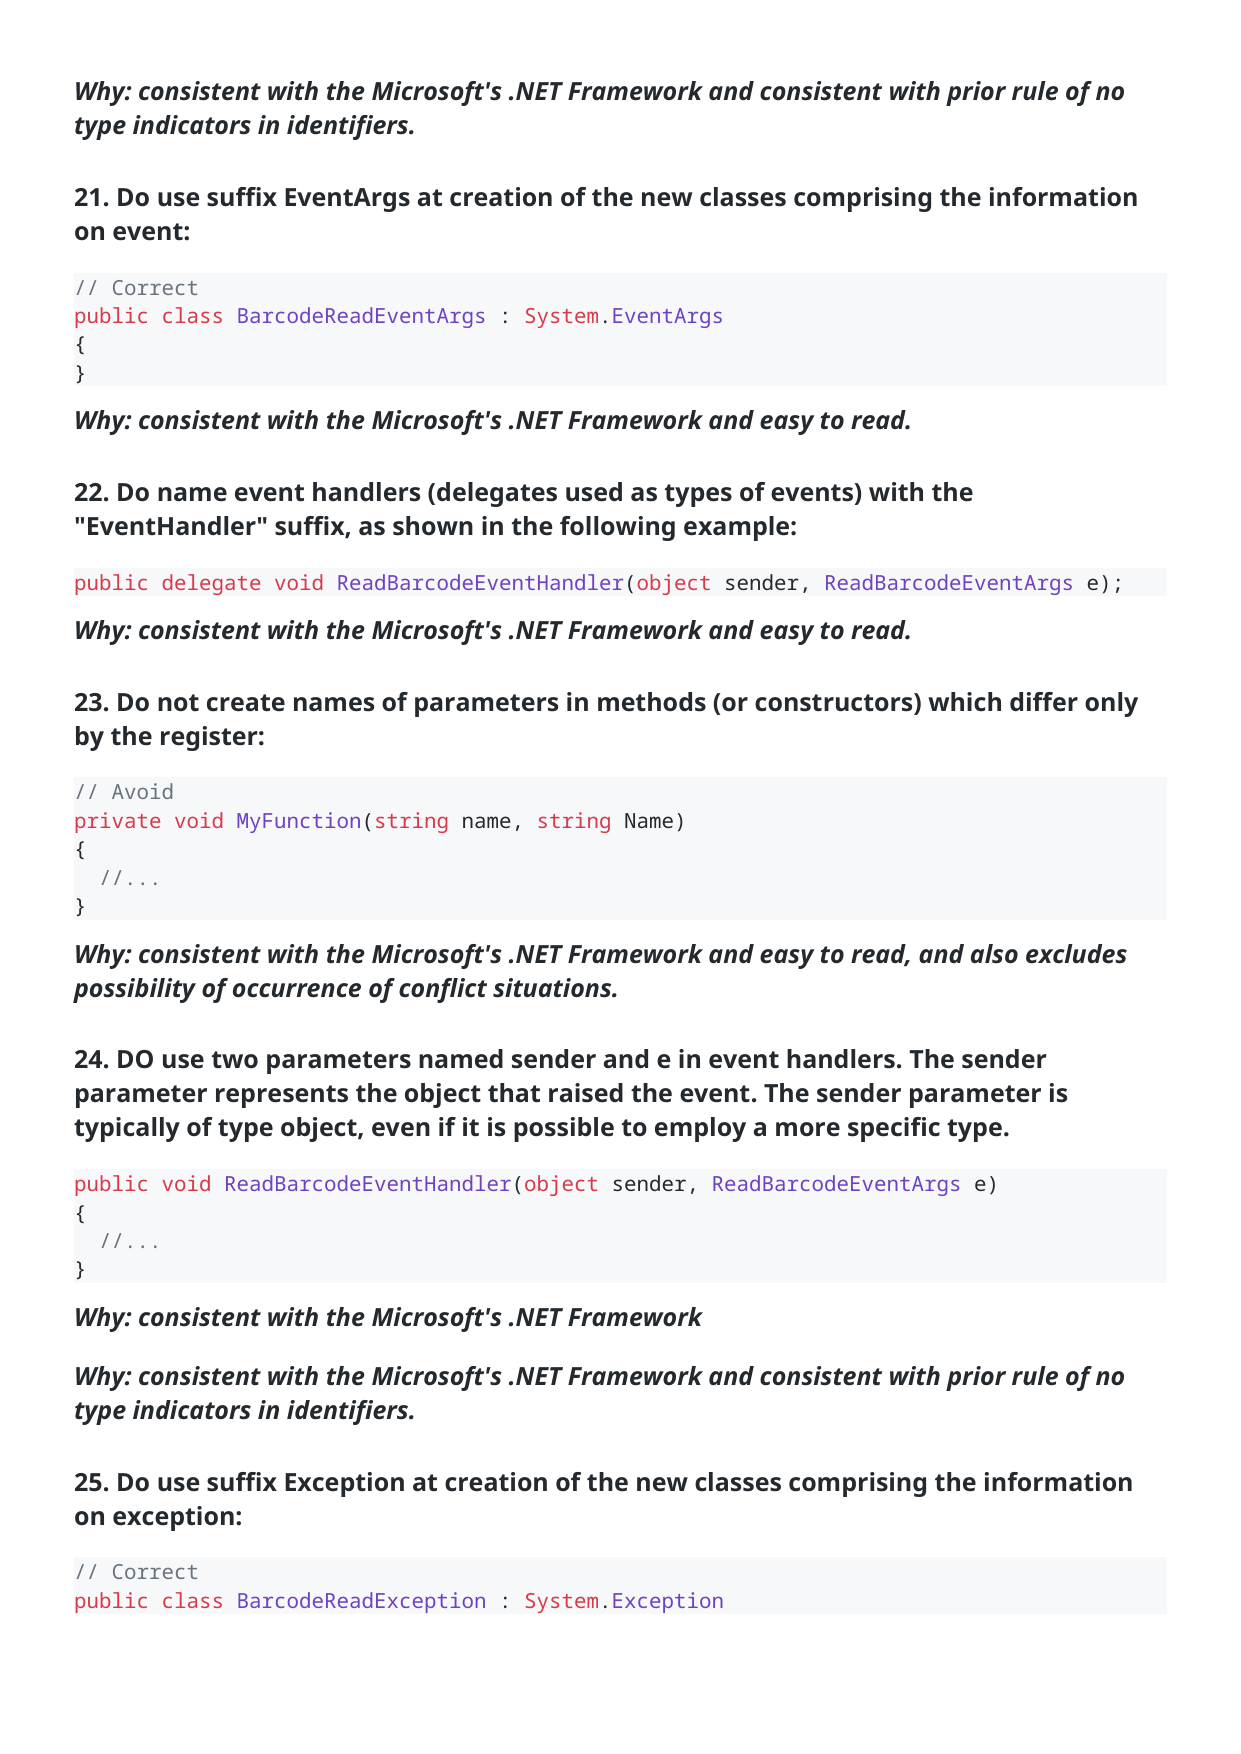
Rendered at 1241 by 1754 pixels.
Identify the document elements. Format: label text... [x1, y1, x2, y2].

text Why: consistent with the Microsoft's .NET Framework [74, 1299, 1167, 1334]
text private void MyFunction(string name, string Name) [74, 806, 1167, 834]
text // Correct [74, 273, 1167, 301]
text public delegate void ReadBarcodeEventHandler(object sender, ReadBarcodeEventArgs e); [74, 568, 1167, 596]
text //... [74, 863, 1167, 891]
text public void ReadBarcodeEventHandler(object sender, ReadBarcodeEventArgs e) [74, 1169, 1167, 1198]
text Why: consistent with the Microsoft's .NET Framework and easy to read. [74, 613, 1167, 647]
text { [74, 1198, 1167, 1226]
text public class BarcodeReadEventArgs : System.EventArgs [74, 301, 1167, 329]
text } [74, 358, 1167, 386]
text 24. DO use two parameters named sender and e in event handlers. The sender parameter represents the object that raised the event. The sender parameter is typically of type object, even if it is possible to employ a more specific type. [74, 1042, 1167, 1144]
text 22. Do name event handlers (delegates used as types of events) with the "EventHandler" suffix, as shown in the following example: [74, 474, 1167, 543]
text 25. Do use suffix Exception at creation of the new classes comprising the information on exception: [74, 1464, 1167, 1532]
text // Correct [74, 1557, 1167, 1586]
text public class BarcodeReadException : System.Exception [74, 1586, 1167, 1614]
text //... [74, 1226, 1167, 1254]
text 23. Do not create names of parameters in methods (or constructors) which differ only by the register: [74, 684, 1167, 752]
text { [74, 329, 1167, 358]
text } [74, 1254, 1167, 1283]
text Why: consistent with the Microsoft's .NET Framework and consistent with prior rule of no type indicators in identifiers. [74, 74, 1167, 142]
text // Avoid [74, 777, 1167, 806]
text Why: consistent with the Microsoft's .NET Framework and easy to read. [74, 403, 1167, 437]
text 21. Do use suffix EventArgs at creation of the new classes comprising the information on event: [74, 179, 1167, 248]
text { [74, 834, 1167, 863]
text Why: consistent with the Microsoft's .NET Framework and consistent with prior rule of no type indicators in identifiers. [74, 1359, 1167, 1427]
text Why: consistent with the Microsoft's .NET Framework and easy to read, and also excludes possibility of occurrence of conflict situations. [74, 936, 1167, 1004]
text } [74, 891, 1167, 920]
